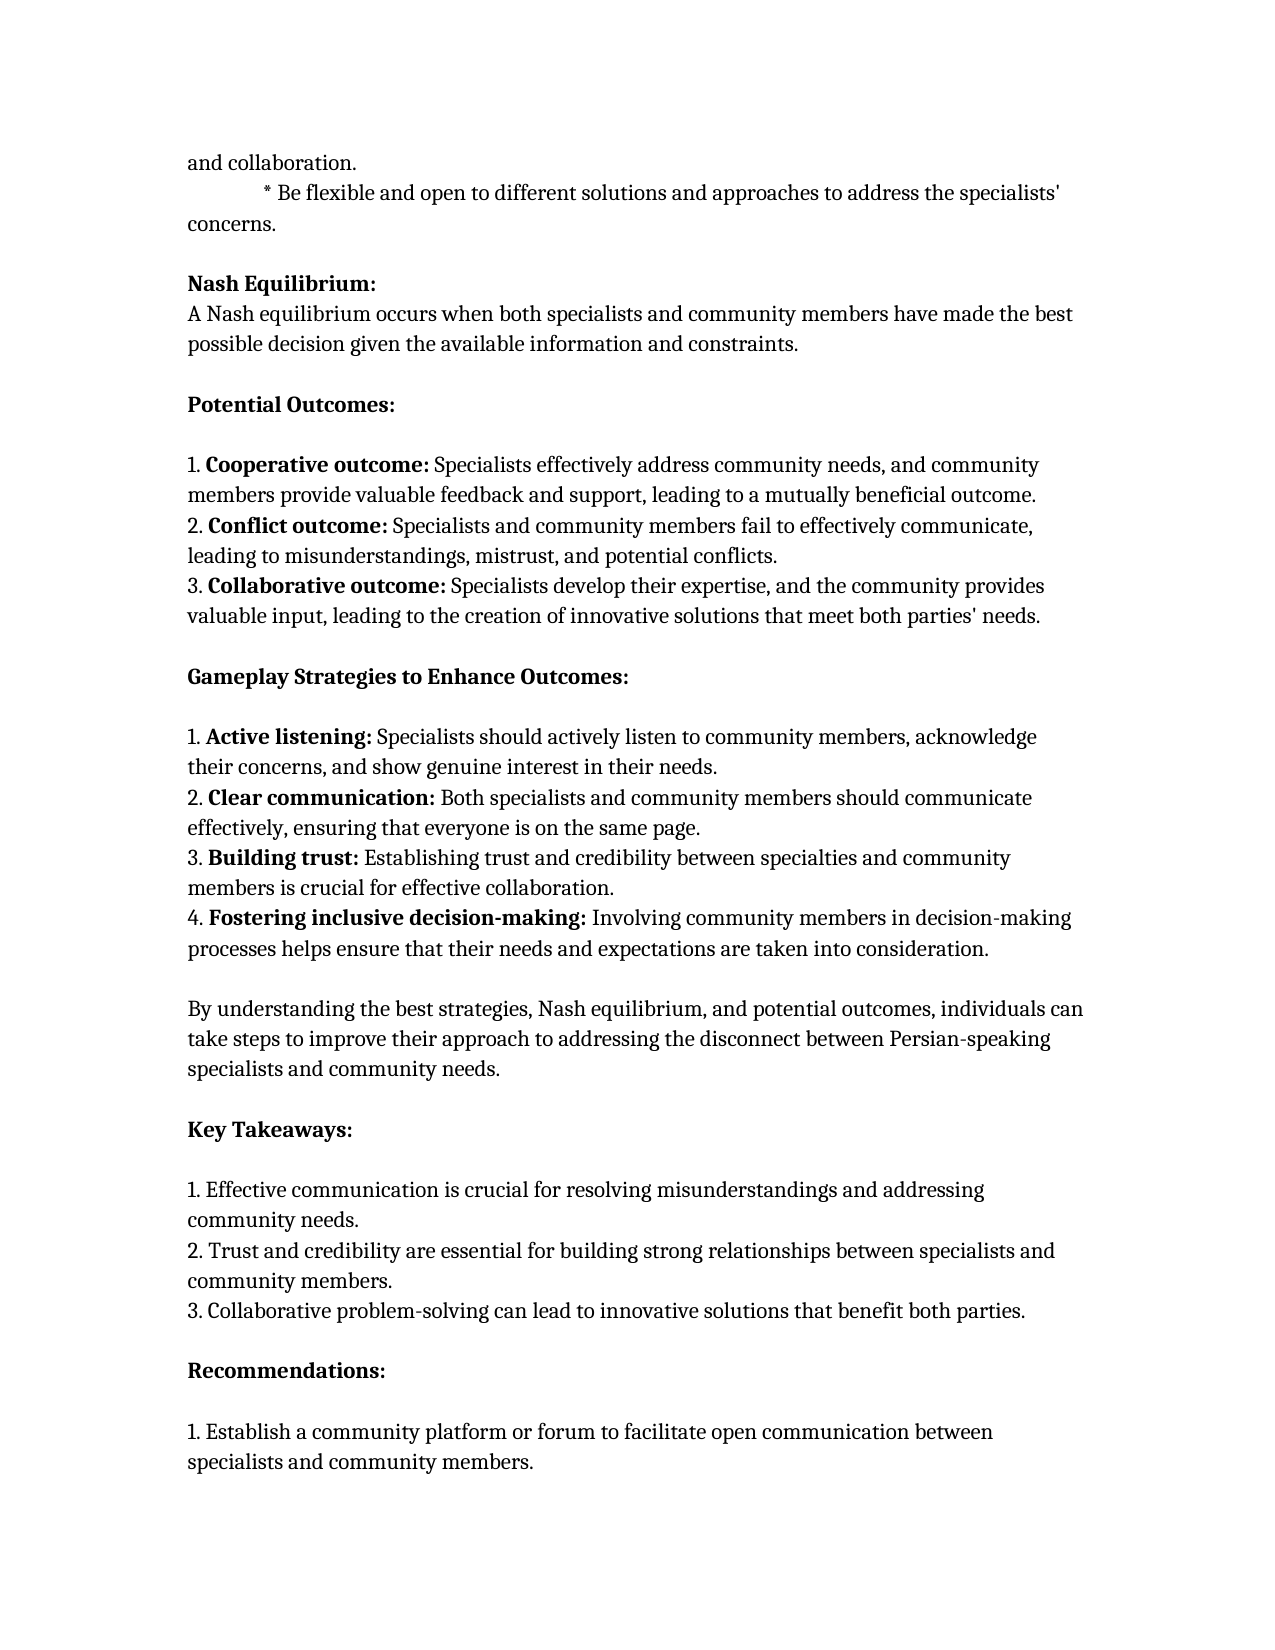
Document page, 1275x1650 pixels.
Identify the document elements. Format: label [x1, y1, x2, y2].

text [187, 150, 1087, 1475]
